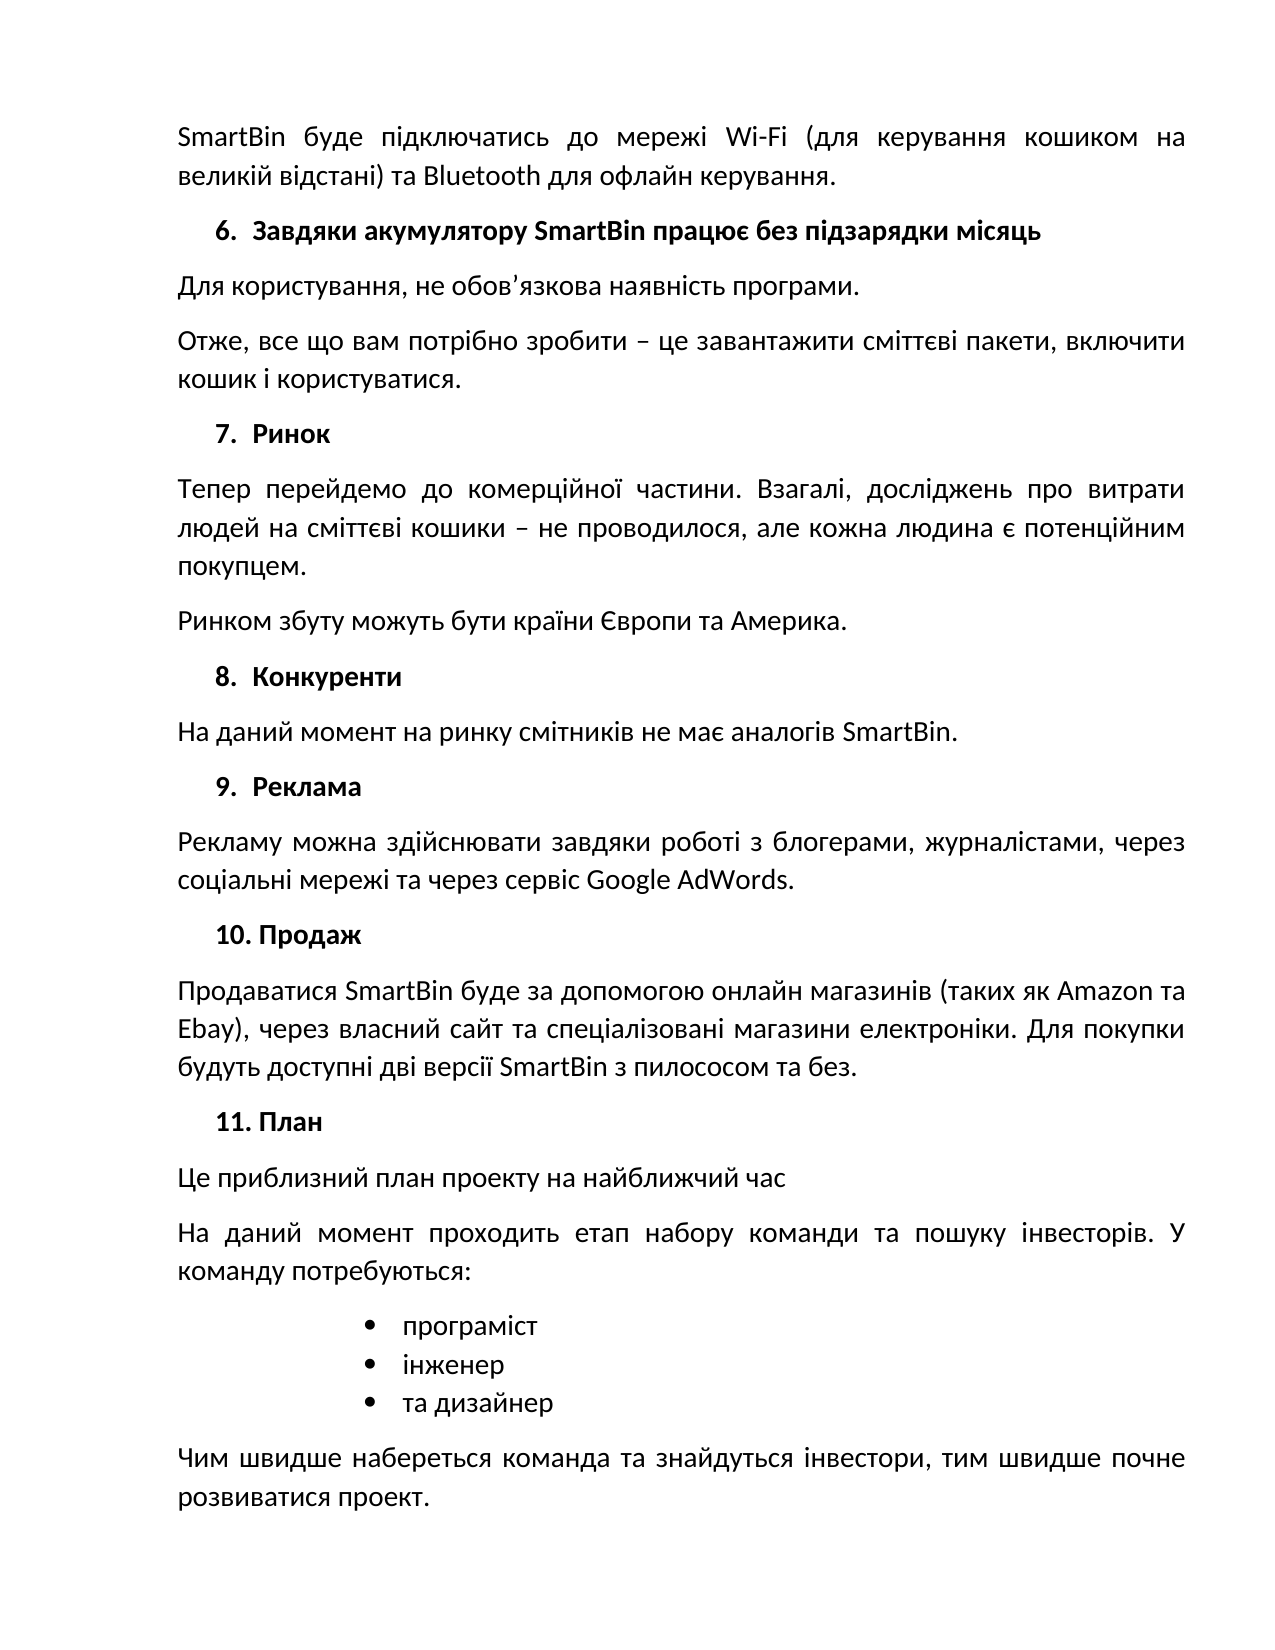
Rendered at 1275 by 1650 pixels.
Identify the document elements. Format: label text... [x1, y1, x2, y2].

text Ринком збуту можуть бути країни Європи та Америка. [177, 602, 1186, 638]
list та дизайнер [365, 1384, 1186, 1420]
list Реклама [215, 768, 1186, 803]
text На даний момент проходить етап набору команди та пошуку інвесторів. У команду потребуються: [177, 1214, 1186, 1288]
list програміст [365, 1307, 1186, 1343]
list Ринок [215, 415, 1186, 451]
text Тепер перейдемо до комерційної частини. Взагалі, досліджень про витрати людей на сміттєві кошики – не проводилося, але кожна людина є потенційним покупцем. [177, 471, 1186, 583]
text Отже, все що вам потрібно зробити – це завантажити сміттєві пакети, включити кошик і користуватися. [177, 322, 1186, 396]
list Завдяки акумулятору SmartBin працює без підзарядки місяць [215, 212, 1186, 247]
list Конкуренти [215, 658, 1186, 693]
text Продаватися SmartBin буде за допомогою онлайн магазинів (таких як Amazon та Ebay), через власний сайт та спеціалізовані магазини електроніки. Для покупки будуть доступні дві версії SmartBin з пилососом та без. [177, 972, 1186, 1084]
list Продаж [215, 916, 1186, 952]
text Рекламу можна здійснювати завдяки роботі з блогерами, журналістами, через соціальні мережі та через сервіс Google AdWords. [177, 823, 1186, 897]
list інженер [365, 1346, 1186, 1381]
text SmartBin буде підключатись до мережі Wi-Fi (для керування кошиком на великій відстані) та Bluetooth для офлайн керування. [177, 118, 1186, 192]
text Це приблизний план проекту на найближчий час [177, 1159, 1186, 1194]
text Чим швидше набереться команда та знайдуться інвестори, тим швидше почне розвиватися проект. [177, 1439, 1186, 1513]
list План [215, 1103, 1186, 1139]
text Для користування, не обов’язкова наявність програми. [177, 267, 1186, 302]
text На даний момент на ринку смітників не має аналогів SmartBin. [177, 713, 1186, 748]
